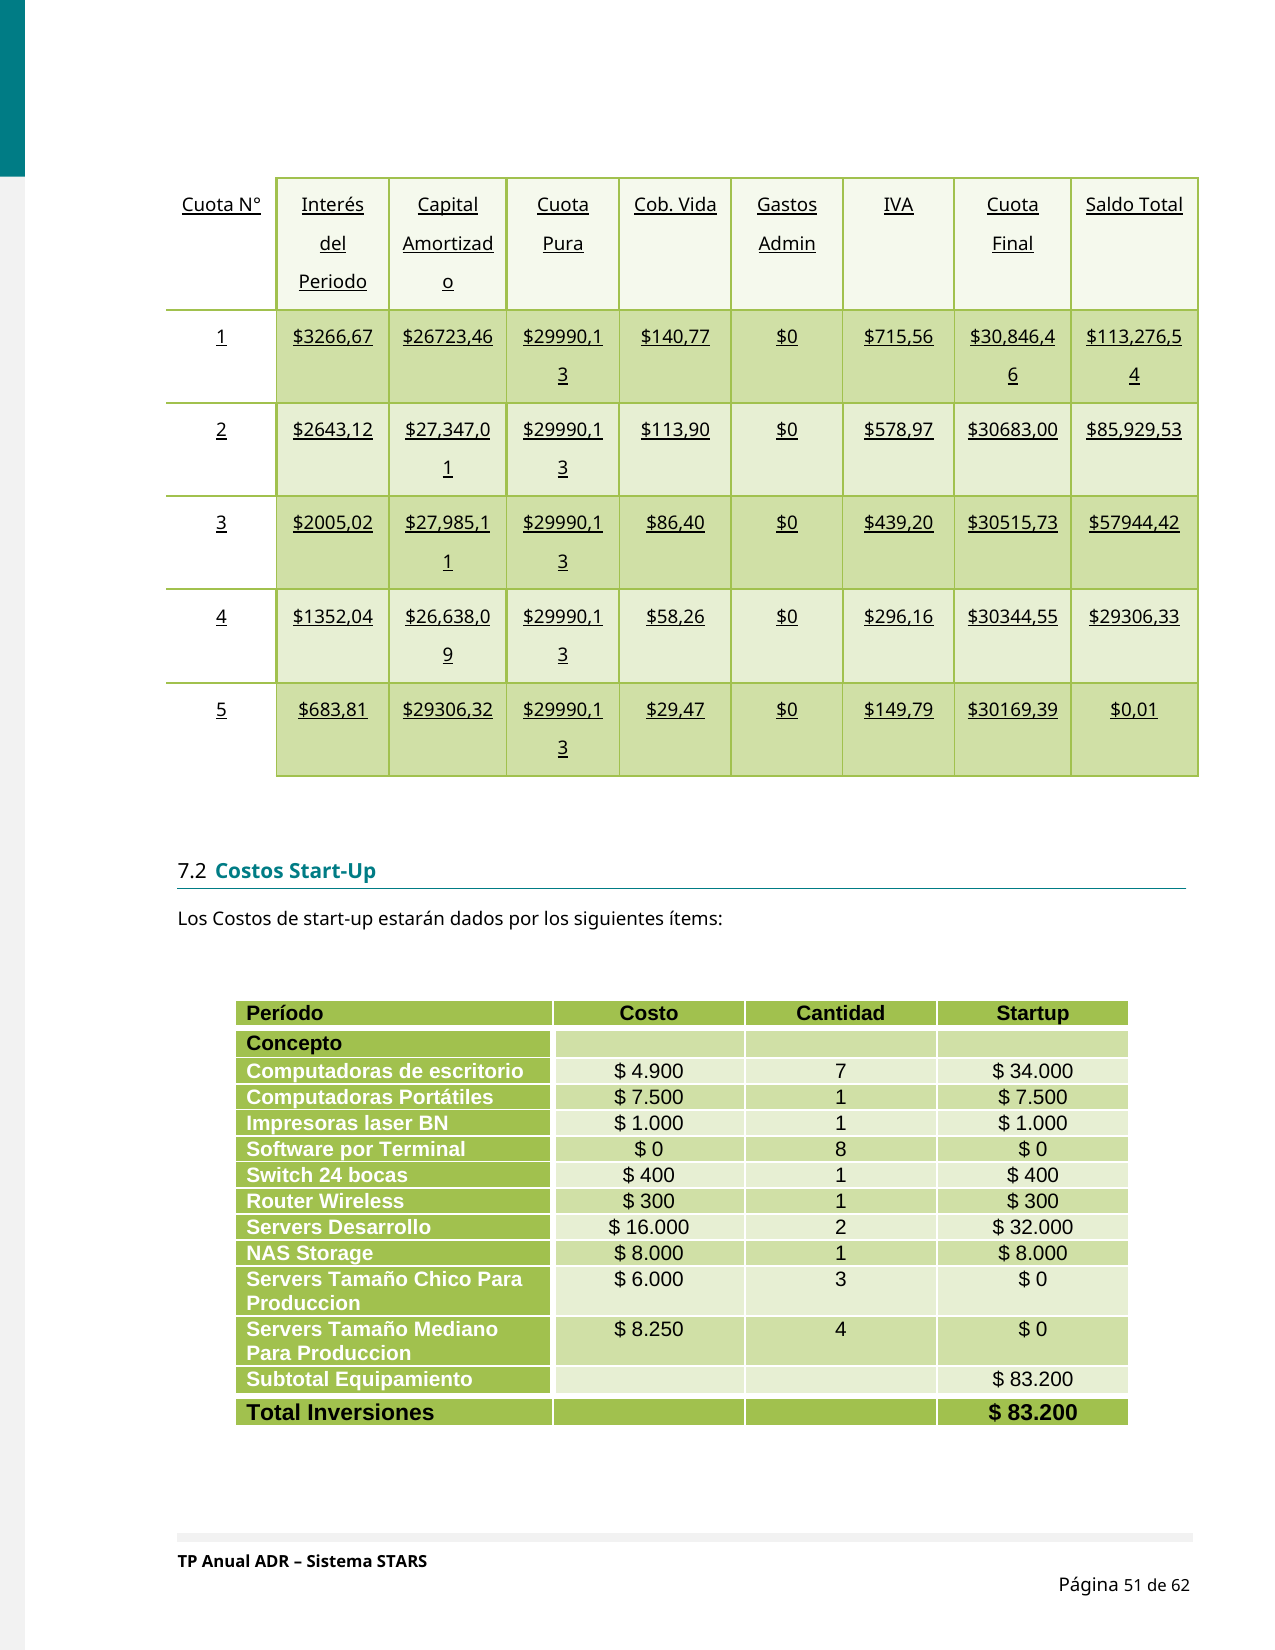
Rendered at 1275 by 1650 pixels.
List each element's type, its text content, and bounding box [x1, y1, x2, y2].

table_cell Computadoras Portátiles [236, 1085, 550, 1109]
table_cell $30515,73 [955, 497, 1070, 588]
table_cell $ 7.500 [938, 1085, 1128, 1109]
table_cell $296,16 [844, 590, 953, 682]
table_cell Switch 24 bocas [236, 1162, 550, 1187]
table_header Gastos Admin [732, 179, 842, 309]
table_cell $30,846,46 [955, 311, 1070, 402]
text Los Costos de start-up estarán dados por los siguientes ítems: [177, 906, 1186, 931]
table_cell 2 [746, 1215, 936, 1239]
table_cell $ 8.000 [556, 1241, 744, 1265]
table_cell $58,26 [620, 590, 730, 682]
table_cell Software por Terminal [236, 1137, 550, 1161]
table_cell [556, 1031, 744, 1057]
table_header IVA [844, 179, 953, 309]
table_cell $27,347,01 [390, 404, 505, 495]
table_cell $439,20 [843, 497, 954, 588]
table_cell 1 [746, 1241, 936, 1265]
table_header Saldo Total [1072, 179, 1197, 309]
table_cell [938, 1031, 1128, 1057]
table_cell [554, 1399, 744, 1425]
table_cell [746, 1399, 936, 1425]
table_header Cuota Pura [508, 179, 618, 309]
table_cell $578,97 [844, 404, 953, 495]
table_header Startup [938, 1001, 1128, 1025]
table_cell Servers Tamaño Mediano Para Produccion [236, 1317, 550, 1365]
table_cell $29990,13 [507, 311, 619, 402]
table_cell 1 [746, 1085, 936, 1109]
table_cell 1 [746, 1189, 936, 1213]
table_cell $2005,02 [277, 497, 388, 588]
table_cell $113,276,54 [1072, 311, 1197, 402]
table_cell Servers Tamaño Chico Para Produccion [236, 1267, 550, 1315]
table_header Cuota Final [955, 179, 1070, 309]
table_header Capital Amortizado [390, 179, 505, 309]
table_cell 3 [746, 1267, 936, 1315]
table_cell $29,47 [620, 684, 730, 775]
table_cell $ 1.000 [556, 1111, 744, 1135]
table_cell $26723,46 [390, 311, 506, 402]
table_cell [746, 1031, 936, 1057]
table_cell $0 [732, 497, 842, 588]
table_cell [556, 1367, 744, 1393]
table_cell $ 400 [556, 1163, 744, 1187]
table_cell $ 83.200 [938, 1367, 1128, 1393]
table_cell NAS Storage [236, 1241, 550, 1265]
table_cell $2643,12 [278, 404, 388, 495]
table_cell 5 [166, 684, 276, 775]
table_cell $ 400 [938, 1163, 1128, 1187]
table_cell $ 6.000 [556, 1267, 744, 1315]
table_cell $ 8.000 [938, 1241, 1128, 1265]
table_cell $715,56 [843, 311, 954, 402]
table_cell $149,79 [843, 684, 954, 775]
table_cell $ 83.200 [938, 1399, 1128, 1425]
table_cell Router Wireless [236, 1189, 550, 1213]
table_cell $3266,67 [277, 311, 388, 402]
table_cell 2 [166, 404, 275, 495]
table_cell $0 [732, 684, 842, 775]
table_cell $ 4.900 [556, 1059, 744, 1083]
table_cell $30169,39 [955, 684, 1070, 775]
table_cell 1 [746, 1163, 936, 1187]
table_cell $26,638,09 [390, 590, 505, 682]
table_cell Impresoras laser BN [236, 1110, 550, 1135]
table_header Interés del Periodo [278, 179, 388, 309]
table_cell Concepto [236, 1031, 550, 1057]
table_cell Subtotal Equipamiento [236, 1367, 550, 1393]
table_cell $ 300 [556, 1189, 744, 1213]
table_cell $85,929,53 [1072, 404, 1197, 495]
table_cell 4 [746, 1317, 936, 1365]
table_cell $113,90 [620, 404, 730, 495]
table_header Cob. Vida [620, 179, 730, 309]
table_cell $29990,13 [508, 404, 618, 495]
table_cell $ 300 [938, 1189, 1128, 1213]
table_cell Servers Desarrollo [236, 1215, 550, 1239]
table_cell 3 [166, 497, 276, 588]
table_cell $30344,55 [955, 590, 1070, 682]
table_cell $0 [732, 590, 842, 682]
table_cell $29306,32 [390, 684, 506, 775]
table_header Período [236, 1001, 552, 1025]
table_cell $140,77 [620, 311, 730, 402]
table_cell $29990,13 [507, 497, 619, 588]
table_cell $ 0 [938, 1317, 1128, 1365]
table_cell 4 [166, 590, 275, 682]
table_cell $ 34.000 [938, 1059, 1128, 1083]
table_cell Computadoras de escritorio [236, 1058, 550, 1083]
table_header Cuota N° [166, 177, 275, 309]
table_cell 1 [166, 311, 276, 402]
table_cell [746, 1367, 936, 1393]
subtitle Costos Start-Up [177, 848, 1186, 888]
table_cell $27,985,11 [390, 497, 506, 588]
table_cell $ 0 [556, 1137, 744, 1161]
table_header Costo [554, 1001, 744, 1025]
table_cell Total Inversiones [236, 1399, 552, 1425]
table_cell $ 32.000 [938, 1215, 1128, 1239]
table_cell $ 8.250 [556, 1317, 744, 1365]
table_cell $57944,42 [1072, 497, 1197, 588]
table_header Cantidad [746, 1001, 936, 1025]
table_cell $ 0 [938, 1137, 1128, 1161]
table_cell $30683,00 [955, 404, 1070, 495]
table_cell $86,40 [620, 497, 730, 588]
table_cell $29990,13 [507, 684, 619, 775]
table_cell $0 [732, 404, 842, 495]
table_cell $ 1.000 [938, 1111, 1128, 1135]
table_cell $683,81 [277, 684, 388, 775]
table_cell 8 [746, 1137, 936, 1161]
table_cell $ 0 [938, 1267, 1128, 1315]
table_cell $1352,04 [278, 590, 388, 682]
table_cell $ 16.000 [556, 1215, 744, 1239]
table_cell 1 [746, 1111, 936, 1135]
table_cell $ 7.500 [556, 1085, 744, 1109]
table_cell 7 [746, 1059, 936, 1083]
table_cell $29306,33 [1072, 590, 1197, 682]
table_cell $0,01 [1072, 684, 1197, 775]
table_cell $29990,13 [508, 590, 618, 682]
table_cell $0 [732, 311, 842, 402]
